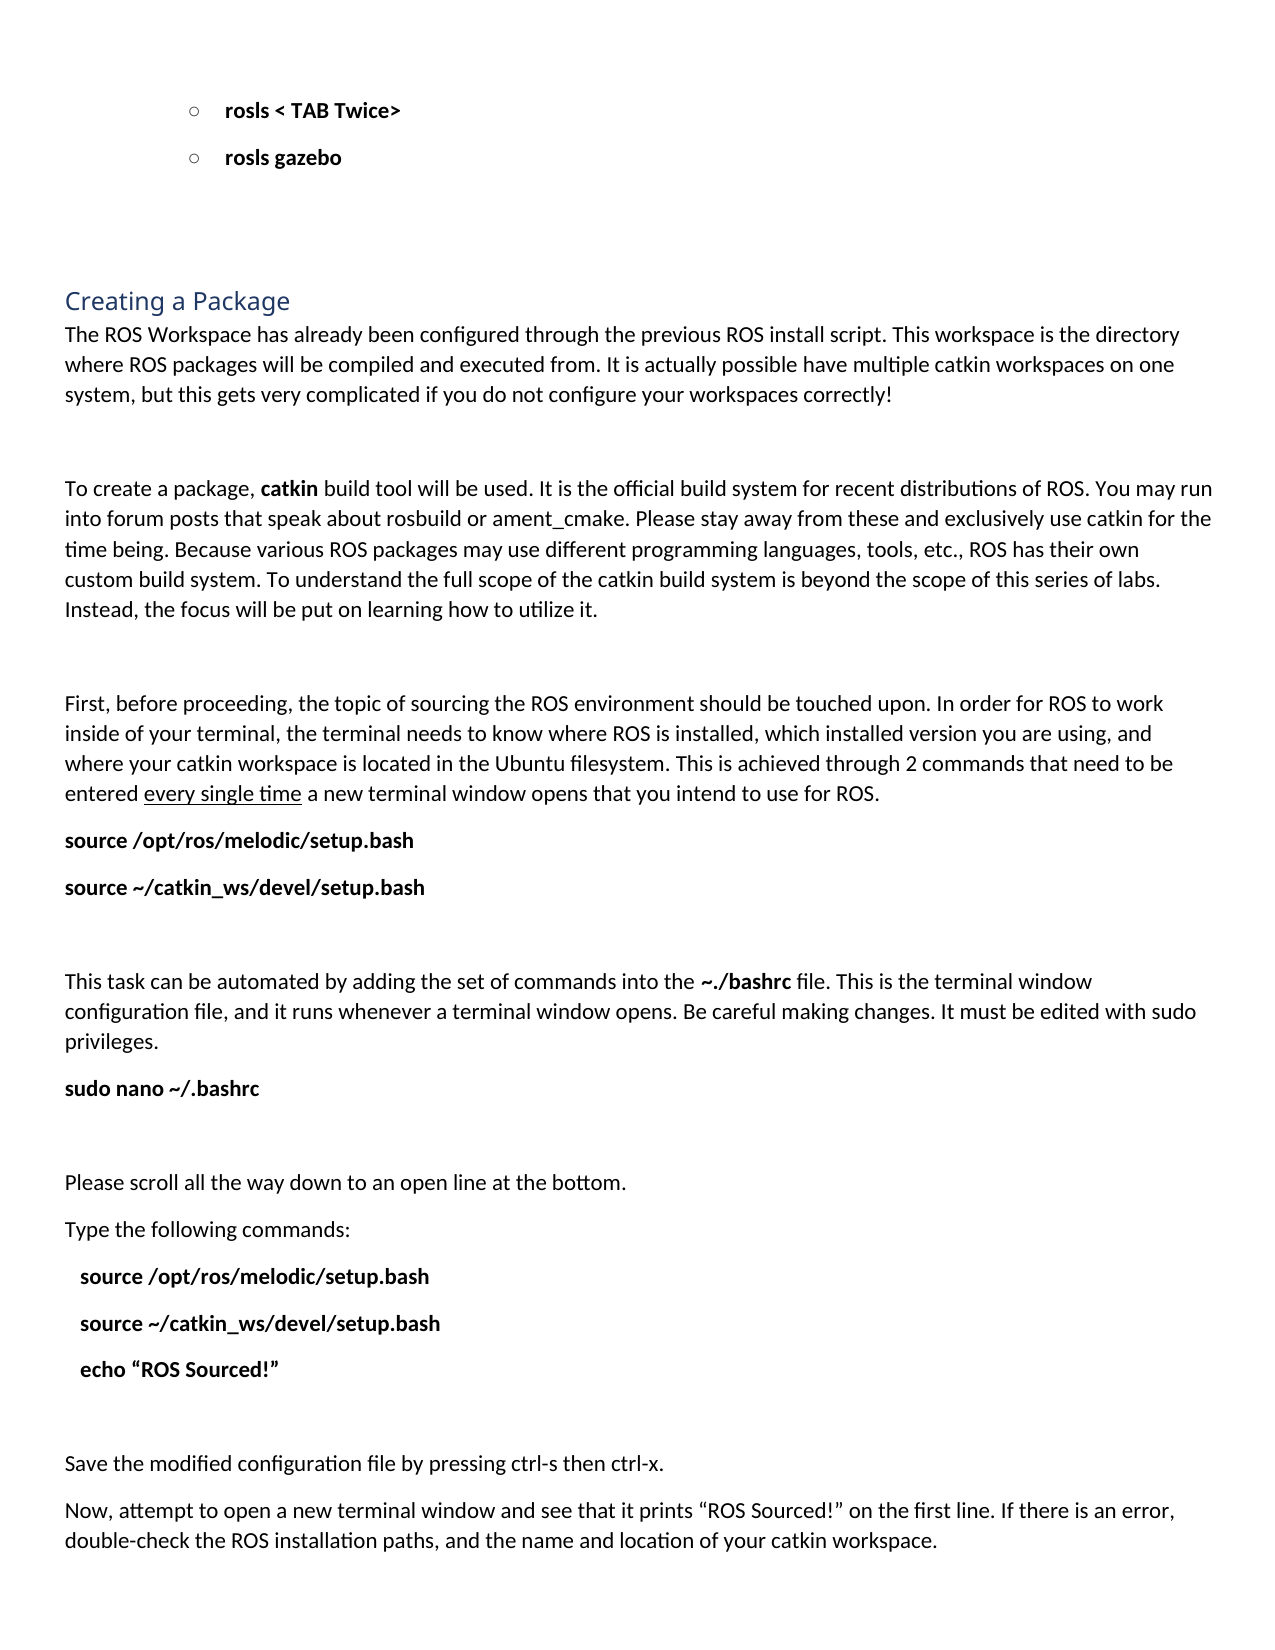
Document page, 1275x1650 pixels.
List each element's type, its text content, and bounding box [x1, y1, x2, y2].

text source /opt/ros/melodic/setup.bash [64, 826, 1214, 854]
subtitle Creating a Package [64, 283, 1214, 317]
text The ROS Workspace has already been configured through the previous ROS install script. This workspace is the directory where ROS packages will be compiled and executed from. It is actually possible have multiple catkin workspaces on one system, but this gets very complicated if you do not configure your workspaces correctly! [64, 320, 1214, 408]
text First, before proceeding, the topic of sourcing the ROS environment should be touched upon. In order for ROS to work inside of your terminal, the terminal needs to know where ROS is installed, which installed version you are using, and where your catkin workspace is located in the Ubuntu filesystem. This is achieved through 2 commands that need to be entered every single time a new terminal window opens that you intend to use for ROS. [64, 689, 1214, 807]
text echo “ROS Sourced!” [64, 1356, 1214, 1383]
text This task can be automated by adding the set of commands into the ~./bashrc file. This is the terminal window configuration file, and it runs whenever a terminal window opens. Be careful making changes. It must be edited with sudo privileges. [64, 967, 1214, 1055]
text To create a package, catkin build tool will be used. It is the official build system for recent distributions of ROS. You may run into forum posts that speak about rosbuild or ament_cmake. Please stay away from these and exclusively use catkin for the time being. Because various ROS packages may use different programming languages, tools, etc., ROS has their own custom build system. To understand the full scope of the catkin build system is beyond the scope of this series of labs. Instead, the focus will be put on learning how to utilize it. [64, 474, 1214, 623]
text Now, attempt to open a new terminal window and see that it prints “ROS Sourced!” on the first line. If there is an error, double-check the ROS installation paths, and the name and location of your catkin workspace. [64, 1496, 1214, 1554]
text Type the following commands: [64, 1215, 1214, 1243]
list rosls gazebo [187, 143, 1214, 171]
text source /opt/ros/melodic/setup.bash [64, 1262, 1214, 1290]
text sudo nano ~/.bashrc [64, 1074, 1214, 1102]
text Save the modified configuration file by pressing ctrl-s then ctrl-x. [64, 1449, 1214, 1477]
text source ~/catkin_ws/devel/setup.bash [64, 1309, 1214, 1337]
text Please scroll all the way down to an open line at the bottom. [64, 1168, 1214, 1196]
text source ~/catkin_ws/devel/setup.bash [64, 873, 1214, 901]
list rosls < TAB Twice> [187, 96, 1214, 124]
